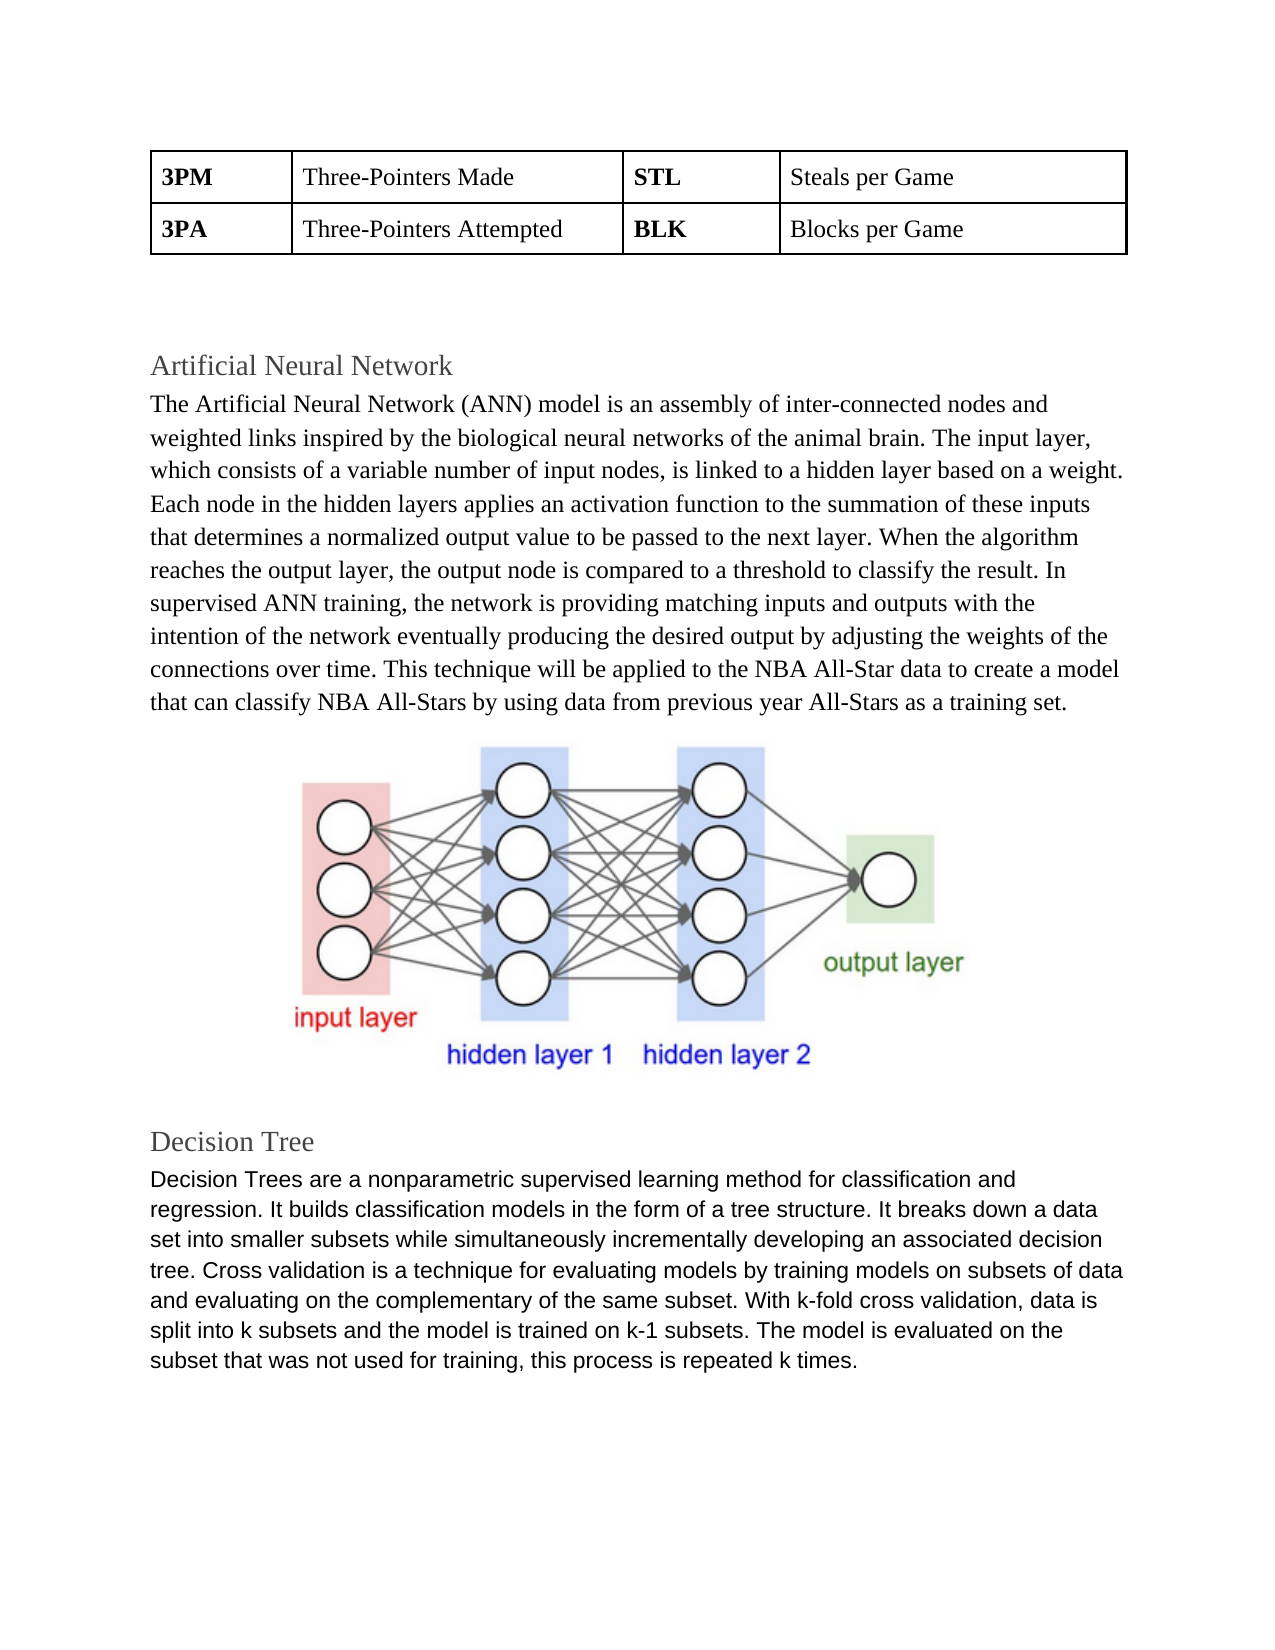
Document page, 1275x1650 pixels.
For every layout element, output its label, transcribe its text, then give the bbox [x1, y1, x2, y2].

table_cell STL [624, 152, 779, 202]
picture [295, 719, 980, 1087]
table_cell 3PA [152, 204, 291, 253]
table_cell BLK [624, 204, 779, 253]
table_cell Three-Pointers Made [293, 152, 622, 202]
text Decision Trees are a nonparametric supervised learning method for classification and regression. It builds classification models in the form of a tree structure. It breaks down a data set into smaller subsets while simultaneously incrementally developing an associated decision tree. Cross validation is a technique for evaluating models by training models on subsets of data and evaluating on the complementary of the same subset. With k-fold cross validation, data is split into k subsets and the model is trained on k-1 subsets. The model is evaluated on the subset that was not used for training, this process is repeated k times. [150, 1166, 1125, 1374]
subtitle Decision Tree [150, 1124, 1125, 1158]
table_cell Blocks per Game [781, 204, 1125, 253]
table_cell 3PM [152, 152, 291, 202]
table_cell Three-Pointers Attempted [293, 204, 622, 253]
text The Artificial Neural Network (ANN) model is an assembly of inter-connected nodes and weighted links inspired by the biological neural networks of the animal brain. The input layer, which consists of a variable number of input nodes, is linked to a hidden layer based on a weight. Each node in the hidden layers applies an activation function to the summation of these inputs that determines a normalized output value to be passed to the next layer. When the algorithm reaches the output layer, the output node is compared to a threshold to classify the result. In supervised ANN training, the network is providing matching inputs and outputs with the intention of the network eventually producing the desired output by adjusting the weights of the connections over time. This technique will be applied to the NBA All-Star data to create a model that can classify NBA All-Stars by using data from previous year All-Stars as a training set. [150, 389, 1125, 716]
subtitle Artificial Neural Network [150, 348, 1125, 381]
table_cell Steals per Game [781, 152, 1125, 202]
